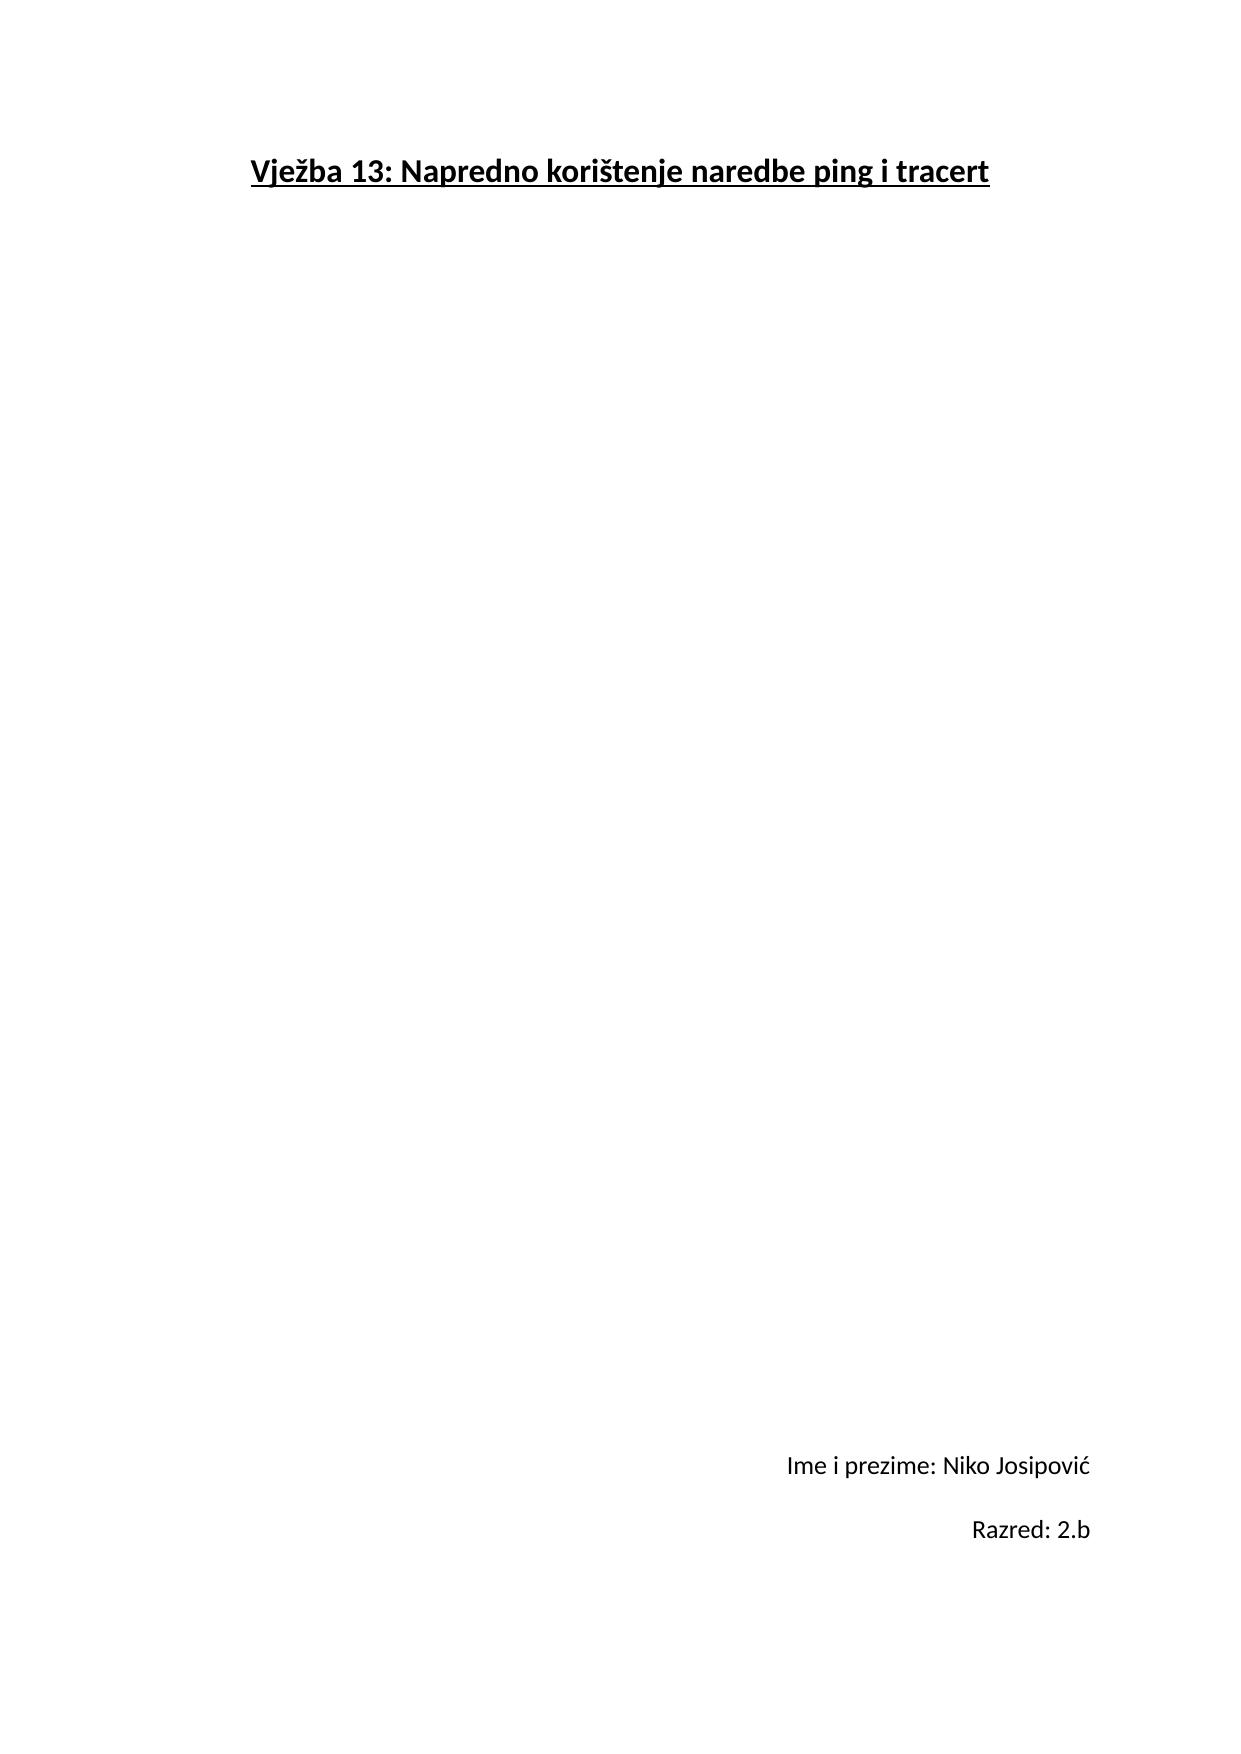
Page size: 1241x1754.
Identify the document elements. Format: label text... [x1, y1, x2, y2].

text Razred: 2.b [150, 1513, 1090, 1545]
text Vježba 13: Napredno korištenje naredbe ping i tracert [150, 150, 1090, 191]
text Ime i prezime: Niko Josipović [150, 1449, 1090, 1481]
